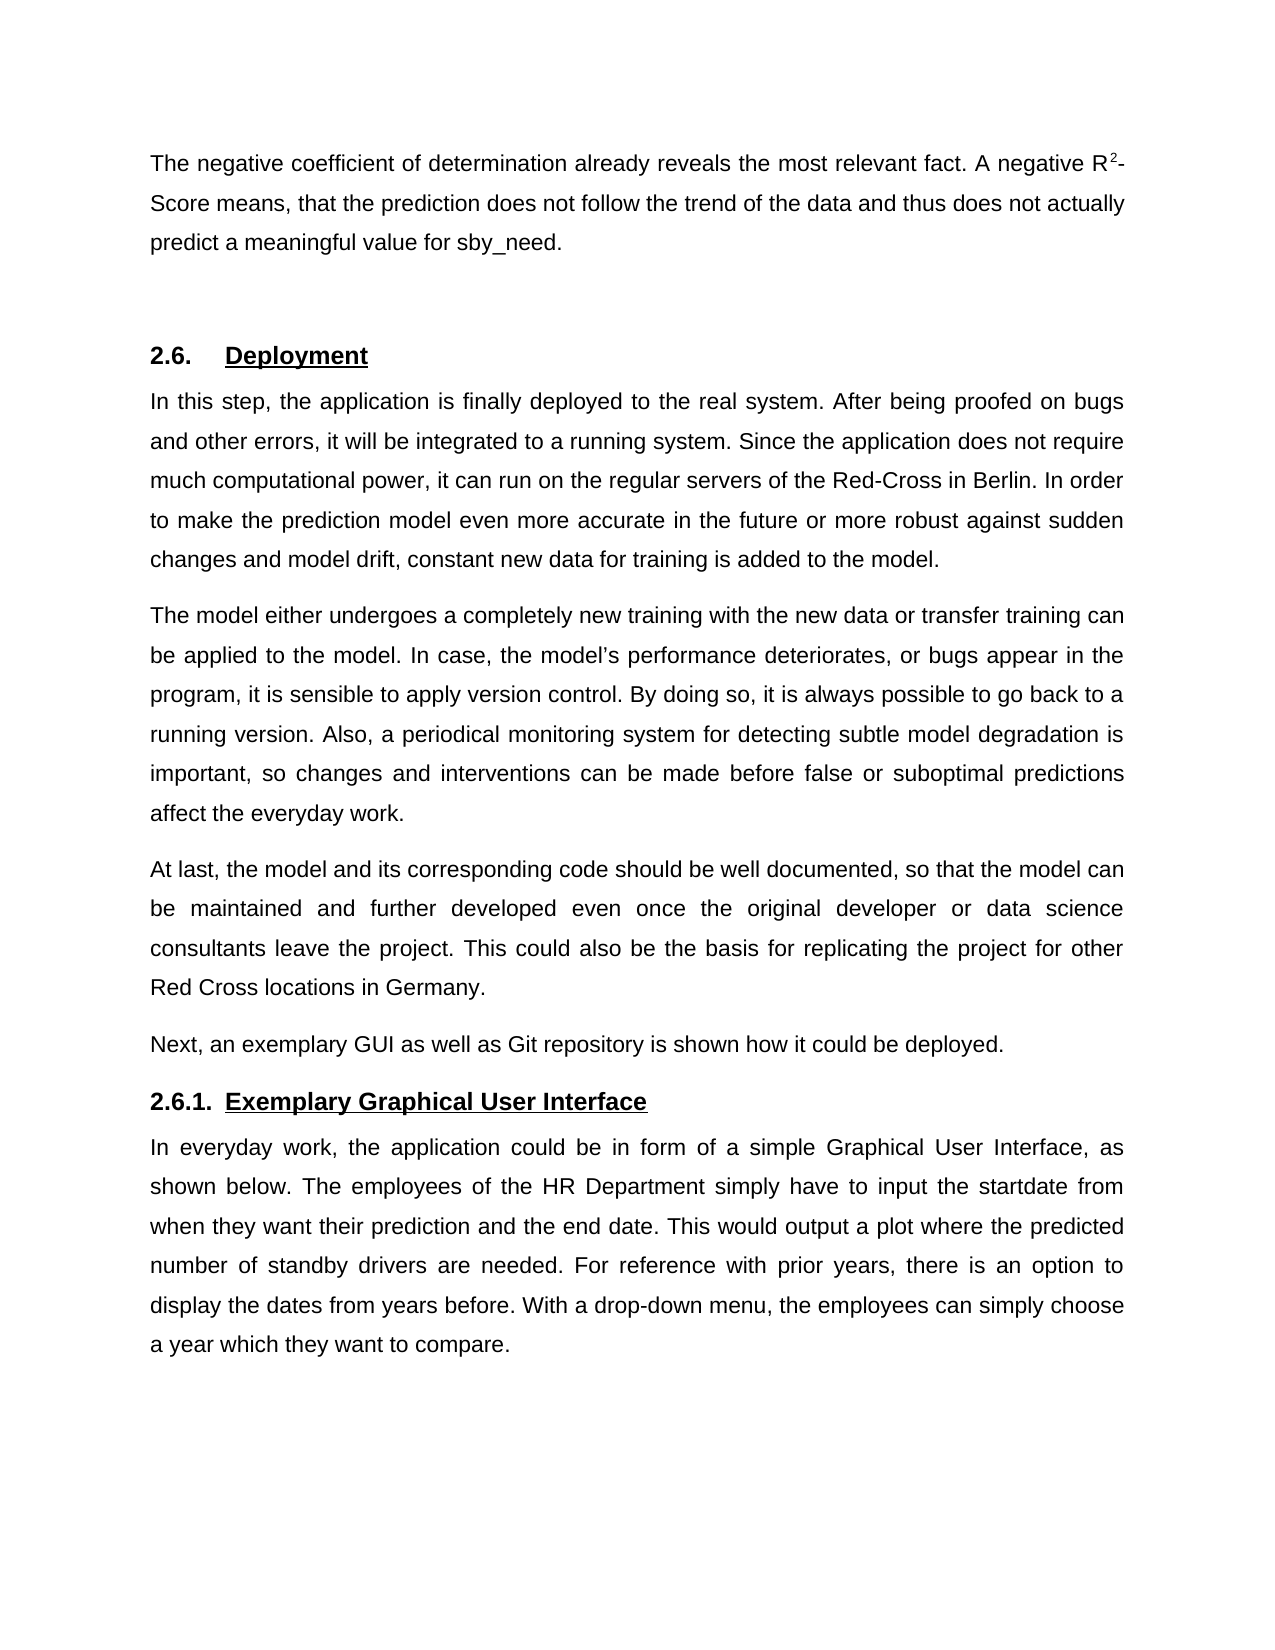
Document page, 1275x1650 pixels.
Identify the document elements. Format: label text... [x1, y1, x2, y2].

text Next, an exemplary GUI as well as Git repository is shown how it could be deployed. [150, 1031, 1125, 1057]
text The negative coefficient of determination already reveals the most relevant fact. A negative R2-Score means, that the prediction does not follow the trend of the data and thus does not actually predict a meaningful value for sby_need. [150, 150, 1125, 255]
list Deployment [150, 341, 1125, 370]
text In everyday work, the application could be in form of a simple Graphical User Interface, as shown below. The employees of the HR Department simply have to input the startdate from when they want their prediction and the end date. This would output a plot where the predicted number of standby drivers are needed. For reference with prior years, there is an option to display the dates from years before. With a drop-down menu, the employees can simply choose a year which they want to compare. [150, 1134, 1125, 1357]
text At last, the model and its corresponding code should be well documented, so that the model can be maintained and further developed even once the original developer or data science consultants leave the project. This could also be the basis for replicating the project for other Red Cross locations in Germany. [150, 856, 1125, 1001]
text The model either undergoes a completely new training with the new data or transfer training can be applied to the model. In case, the model’s performance deteriorates, or bugs appear in the program, it is sensible to apply version control. By doing so, it is always possible to go back to a running version. Also, a periodical monitoring system for detecting subtle model degradation is important, so changes and interventions can be made before false or suboptimal predictions affect the everyday work. [150, 602, 1125, 826]
text 2.6.1. Exemplary Graphical User Interface [150, 1087, 1125, 1115]
text In this step, the application is finally deployed to the real system. After being proofed on bugs and other errors, it will be integrated to a running system. Since the application does not require much computational power, it can run on the regular servers of the Red-Cross in Berlin. In order to make the prediction model even more accurate in the future or more robust against sudden changes and model drift, constant new data for training is added to the model. [150, 388, 1125, 573]
